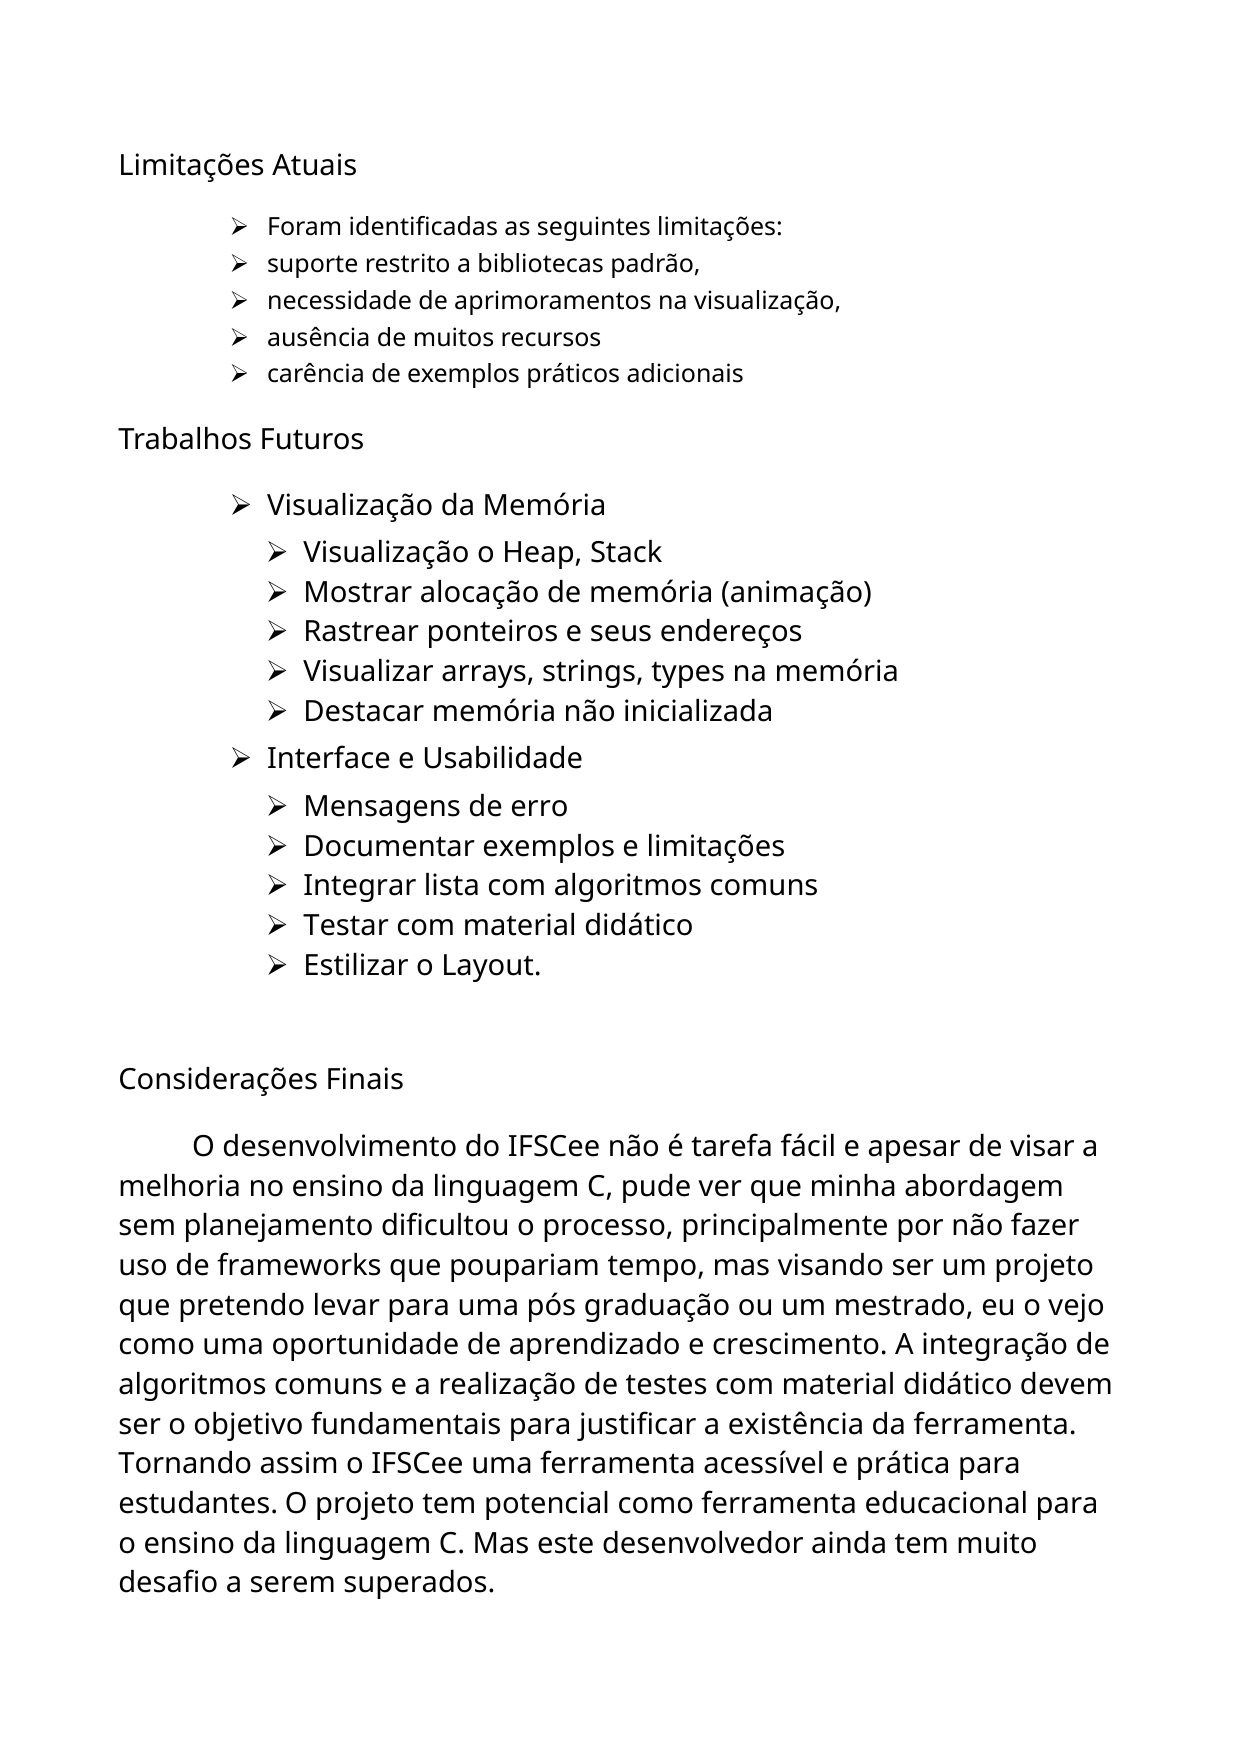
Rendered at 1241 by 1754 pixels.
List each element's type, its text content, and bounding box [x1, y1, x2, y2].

list Visualização o Heap, Stack [266, 531, 1114, 571]
list necessidade de aprimoramentos na visualização, [229, 283, 1122, 317]
list Documentar exemplos e limitações [266, 825, 1114, 864]
subtitle Trabalhos Futuros [118, 418, 1122, 458]
list Visualizar arrays, strings, types na memória [266, 650, 1114, 690]
list Destacar memória não inicializada [266, 690, 1114, 730]
list Mostrar alocação de memória (animação) [266, 571, 1114, 611]
list suporte restrito a bibliotecas padrão, [229, 246, 1122, 280]
list Foram identificadas as seguintes limitações: [229, 209, 1122, 243]
subtitle Limitações Atuais [118, 144, 1122, 183]
list Visualização da Memória [229, 484, 1114, 523]
list Testar com material didático [266, 904, 1114, 944]
list ausência de muitos recursos [229, 319, 1122, 353]
text O desenvolvimento do IFSCee não é tarefa fácil e apesar de visar a melhoria no ensino da linguagem C, pude ver que minha abordagem sem planejamento dificultou o processo, principalmente por não fazer uso de frameworks que poupariam tempo, mas visando ser um projeto que pretendo levar para uma pós graduação ou um mestrado, eu o vejo como uma oportunidade de aprendizado e crescimento. A integração de algoritmos comuns e a realização de testes com material didático devem ser o objetivo fundamentais para justificar a existência da ferramenta. Tornando assim o IFSCee uma ferramenta acessível e prática para estudantes. O projeto tem potencial como ferramenta educacional para o ensino da linguagem C. Mas este desenvolvedor ainda tem muito desafio a serem superados. [118, 1125, 1114, 1601]
list Mensagens de erro [266, 785, 1114, 825]
list Interface e Usabilidade [229, 738, 1114, 777]
subtitle Considerações Finais [118, 1058, 1122, 1098]
list Integrar lista com algoritmos comuns [266, 864, 1114, 904]
list Rastrear ponteiros e seus endereços [266, 611, 1114, 650]
list carência de exemplos práticos adicionais [229, 356, 1122, 390]
list Estilizar o Layout. [266, 944, 1114, 983]
